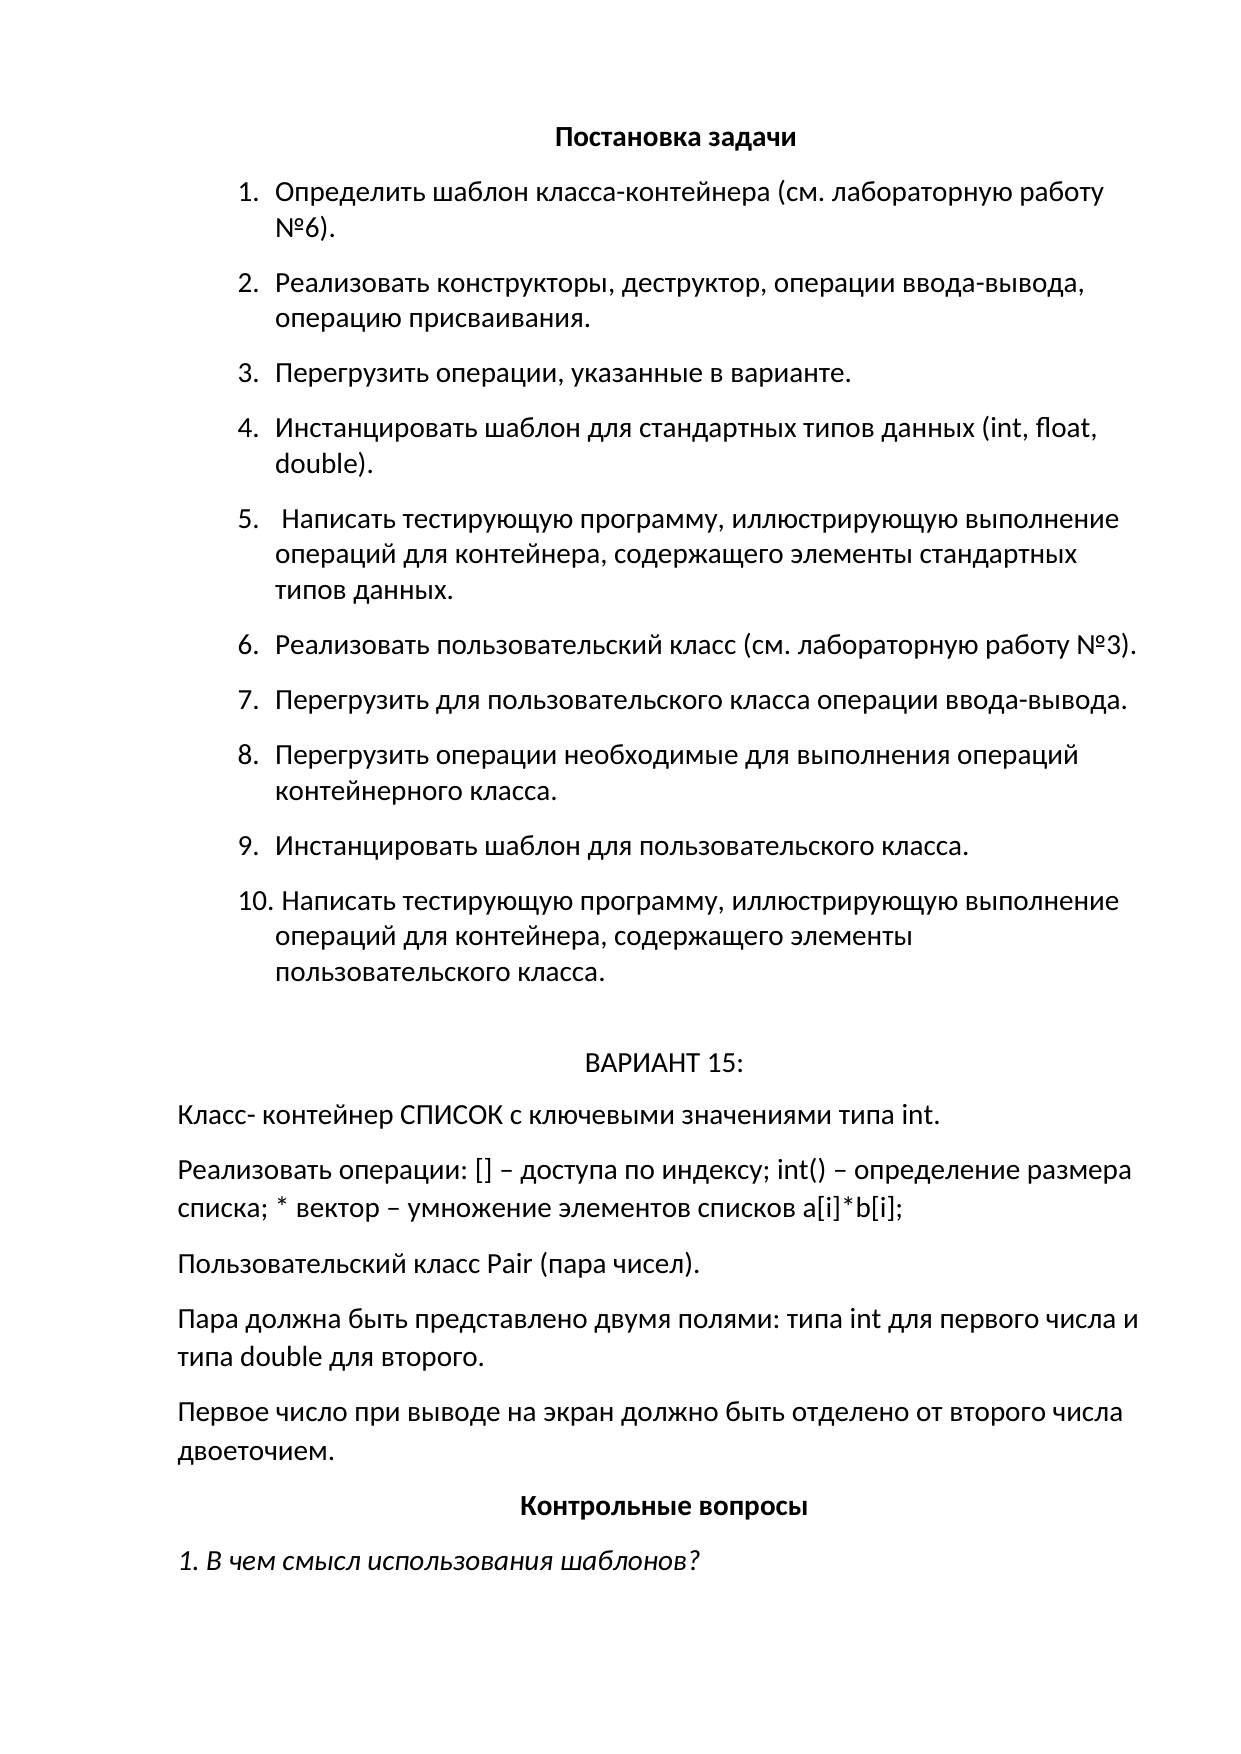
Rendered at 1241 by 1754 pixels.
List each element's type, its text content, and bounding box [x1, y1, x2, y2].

subtitle Реализовать пользовательский класс (см. лабораторную работу №3). [237, 626, 1152, 662]
subtitle Перегрузить операции необходимые для выполнения операций контейнерного класса. [237, 736, 1152, 807]
subtitle Инстанцировать шаблон для пользовательского класса. [237, 827, 1152, 862]
text 1. В чем смысл использования шаблонов? [177, 1542, 1152, 1578]
text Реализовать операции: [] – доступа по индексу; int() – определение размера списка; * вектор – умножение элементов списков a[i]*b[i]; [177, 1151, 1152, 1225]
subtitle Перегрузить для пользовательского класса операции ввода-вывода. [237, 681, 1152, 717]
subtitle Постановка задачи [200, 118, 1152, 154]
text Первое число при выводе на экран должно быть отделено от второго числа двоеточием. [177, 1393, 1152, 1467]
subtitle Реализовать конструкторы, деструктор, операции ввода-вывода, операцию присваивания. [237, 264, 1152, 335]
text Пара должна быть представлено двумя полями: типа int для первого числа и типа double для второго. [177, 1300, 1152, 1374]
text Класс- контейнер СПИСОК с ключевыми значениями типа int. [177, 1096, 1152, 1132]
subtitle Перегрузить операции, указанные в варианте. [237, 354, 1152, 390]
subtitle Определить шаблон класса-контейнера (см. лабораторную работу №6). [237, 173, 1152, 244]
subtitle Инстанцировать шаблон для стандартных типов данных (int, float, double). [237, 409, 1152, 481]
text Контрольные вопросы [177, 1487, 1152, 1522]
subtitle Написать тестирующую программу, иллюстрирующую выполнение операций для контейнера, содержащего элементы стандартных типов данных. [237, 500, 1152, 607]
text Пользовательский класс Pair (пара чисел). [177, 1245, 1152, 1280]
text ВАРИАНТ 15: [177, 1044, 1152, 1079]
subtitle Написать тестирующую программу, иллюстрирующую выполнение операций для контейнера, содержащего элементы пользовательского класса. [237, 882, 1152, 989]
